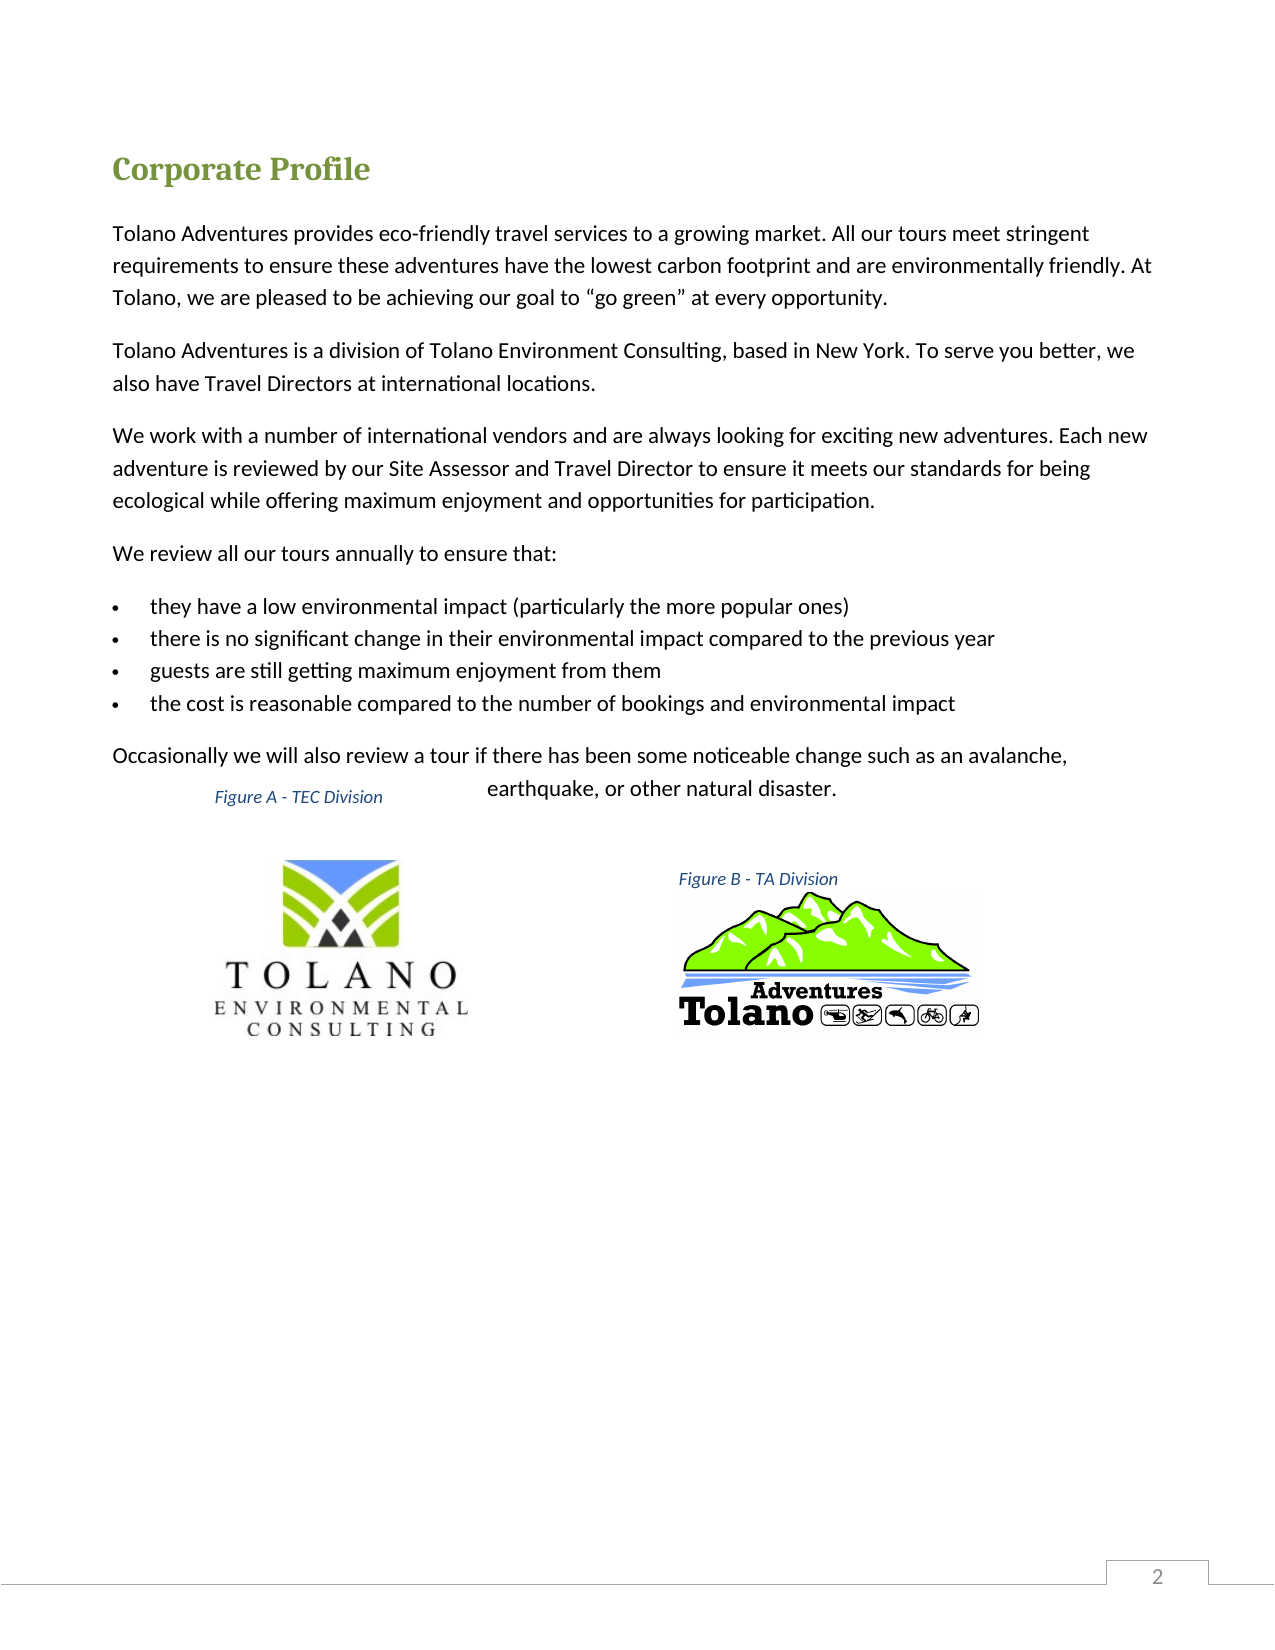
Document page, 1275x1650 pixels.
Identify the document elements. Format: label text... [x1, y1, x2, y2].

text Tolano Adventures provides eco-friendly travel services to a growing market. All our tours meet stringent requirements to ensure these adventures have the lowest carbon footprint and are environmentally friendly. At Tolano, we are pleased to be achieving our goal to “go green” at every opportunity. [112, 219, 1162, 311]
subtitle Corporate Profile [112, 150, 1162, 188]
picture [214, 860, 468, 1036]
picture [678, 892, 979, 1036]
text We work with a number of international vendors and are always looking for exciting new adventures. Each new adventure is reviewed by our Site Assessor and Travel Director to ensure it meets our standards for being ecological while offering maximum enjoyment and opportunities for participation. [112, 422, 1162, 514]
list the cost is reasonable compared to the number of bookings and environmental impact [112, 689, 1162, 717]
list they have a low environmental impact (particularly the more popular ones) [112, 592, 1162, 620]
text Occasionally we will also review a tour if there has been some noticeable change such as an avalanche, earthquake, or other natural disaster. [112, 742, 1162, 802]
text Tolano Adventures is a division of Tolano Environment Consulting, based in . To serve you better, we also have Travel Directors at international locations. [112, 336, 1162, 397]
list there is no significant change in their environmental impact compared to the previous year [112, 624, 1162, 652]
list guests are still getting maximum enjoyment from them [112, 656, 1162, 684]
text We review all our tours annually to ensure that: [112, 539, 1162, 567]
